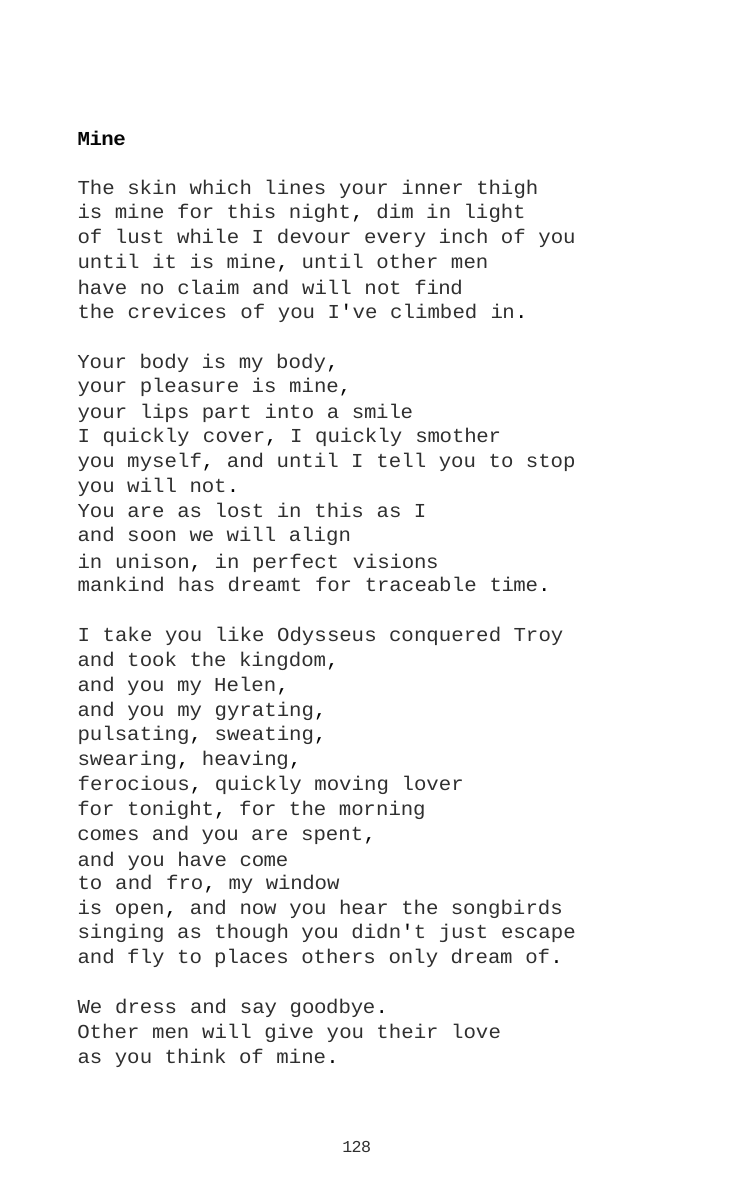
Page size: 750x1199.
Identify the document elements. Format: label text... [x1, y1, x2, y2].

text and you my Helen, and you my gyrating, pulsating, sweating, swearing, heaving, [77, 675, 329, 771]
text is open, and now you hear the songbirds singing as though you didn't just escape and fly to places others only dream of. [77, 898, 606, 969]
text You are as lost in this as I and soon we will align [77, 501, 446, 548]
text to and fro, my window [77, 873, 712, 895]
text I take you like Odysseus conquered Troy and took the kingdom, [77, 625, 568, 672]
text you myself, and until I tell you to stop you will not. [77, 451, 606, 498]
text Your body is my body, your pleasure is mine, [77, 352, 358, 399]
text in unison, in perfect visions [77, 550, 712, 572]
text Other men will give you their love as you think of mine. [77, 1022, 520, 1069]
text your lips part into a smile [77, 401, 712, 423]
text ferocious, quickly moving lover for tonight, for the morning comes and you are spent, [77, 774, 471, 846]
text We dress and say goodbye. [77, 997, 712, 1019]
text have no claim and will not find [77, 277, 712, 299]
text The skin which lines your inner thigh is mine for this night, dim in light [77, 178, 546, 225]
text mankind has dreamt for traceable time. [77, 575, 712, 597]
text the crevices of you I've climbed in. [77, 302, 712, 324]
text of lust while I devour every inch of you until it is mine, until other men [77, 227, 633, 274]
text and you have come [77, 848, 712, 870]
text I quickly cover, I quickly smother [77, 426, 712, 448]
